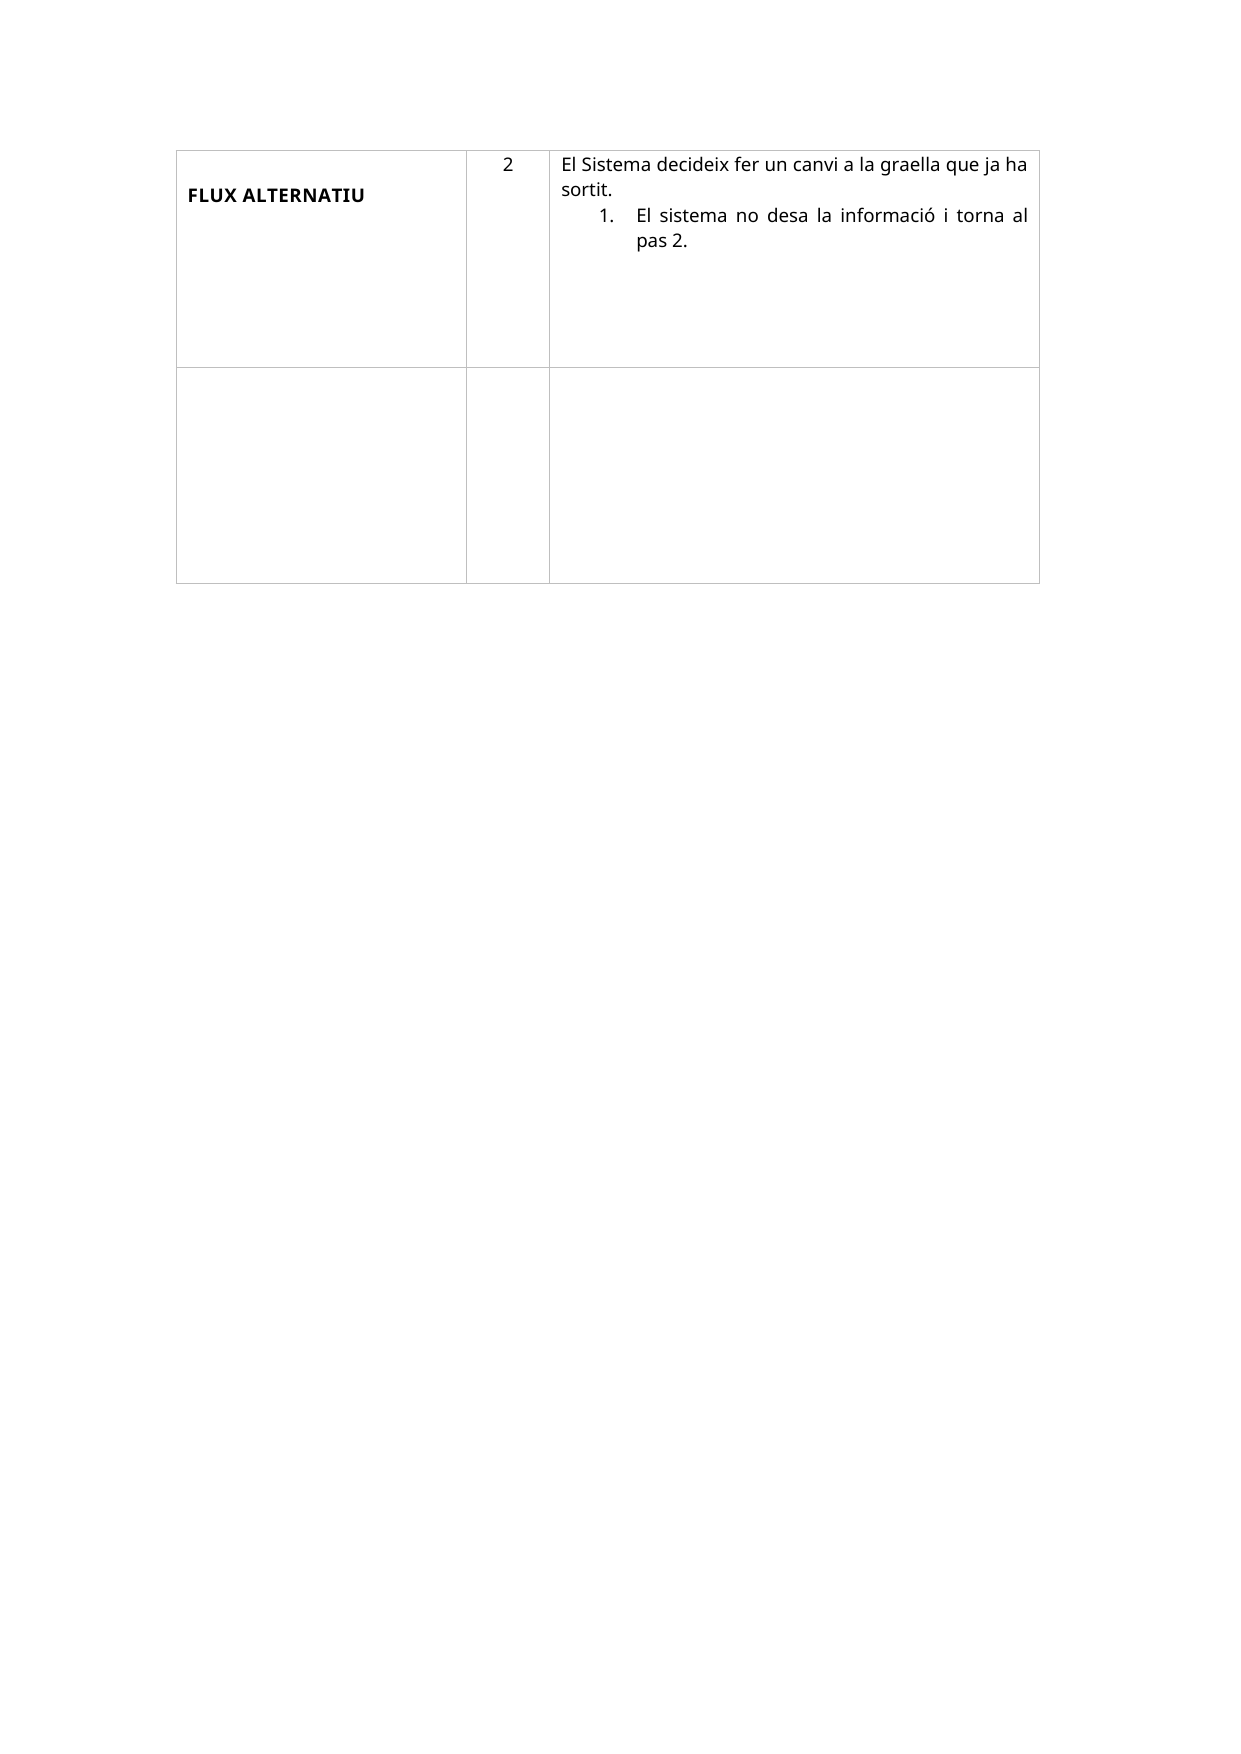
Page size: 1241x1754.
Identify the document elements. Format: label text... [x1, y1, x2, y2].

table_cell [550, 368, 1039, 583]
table_cell 2 [467, 151, 549, 367]
table_cell [177, 368, 466, 583]
table_cell FLUX ALTERNATIU [177, 151, 466, 367]
table_cell El Sistema decideix fer un canvi a la graella que ja ha sortit. El sistema no desa la informació i torna al pas 2. [550, 151, 1039, 367]
table_cell [467, 368, 549, 583]
